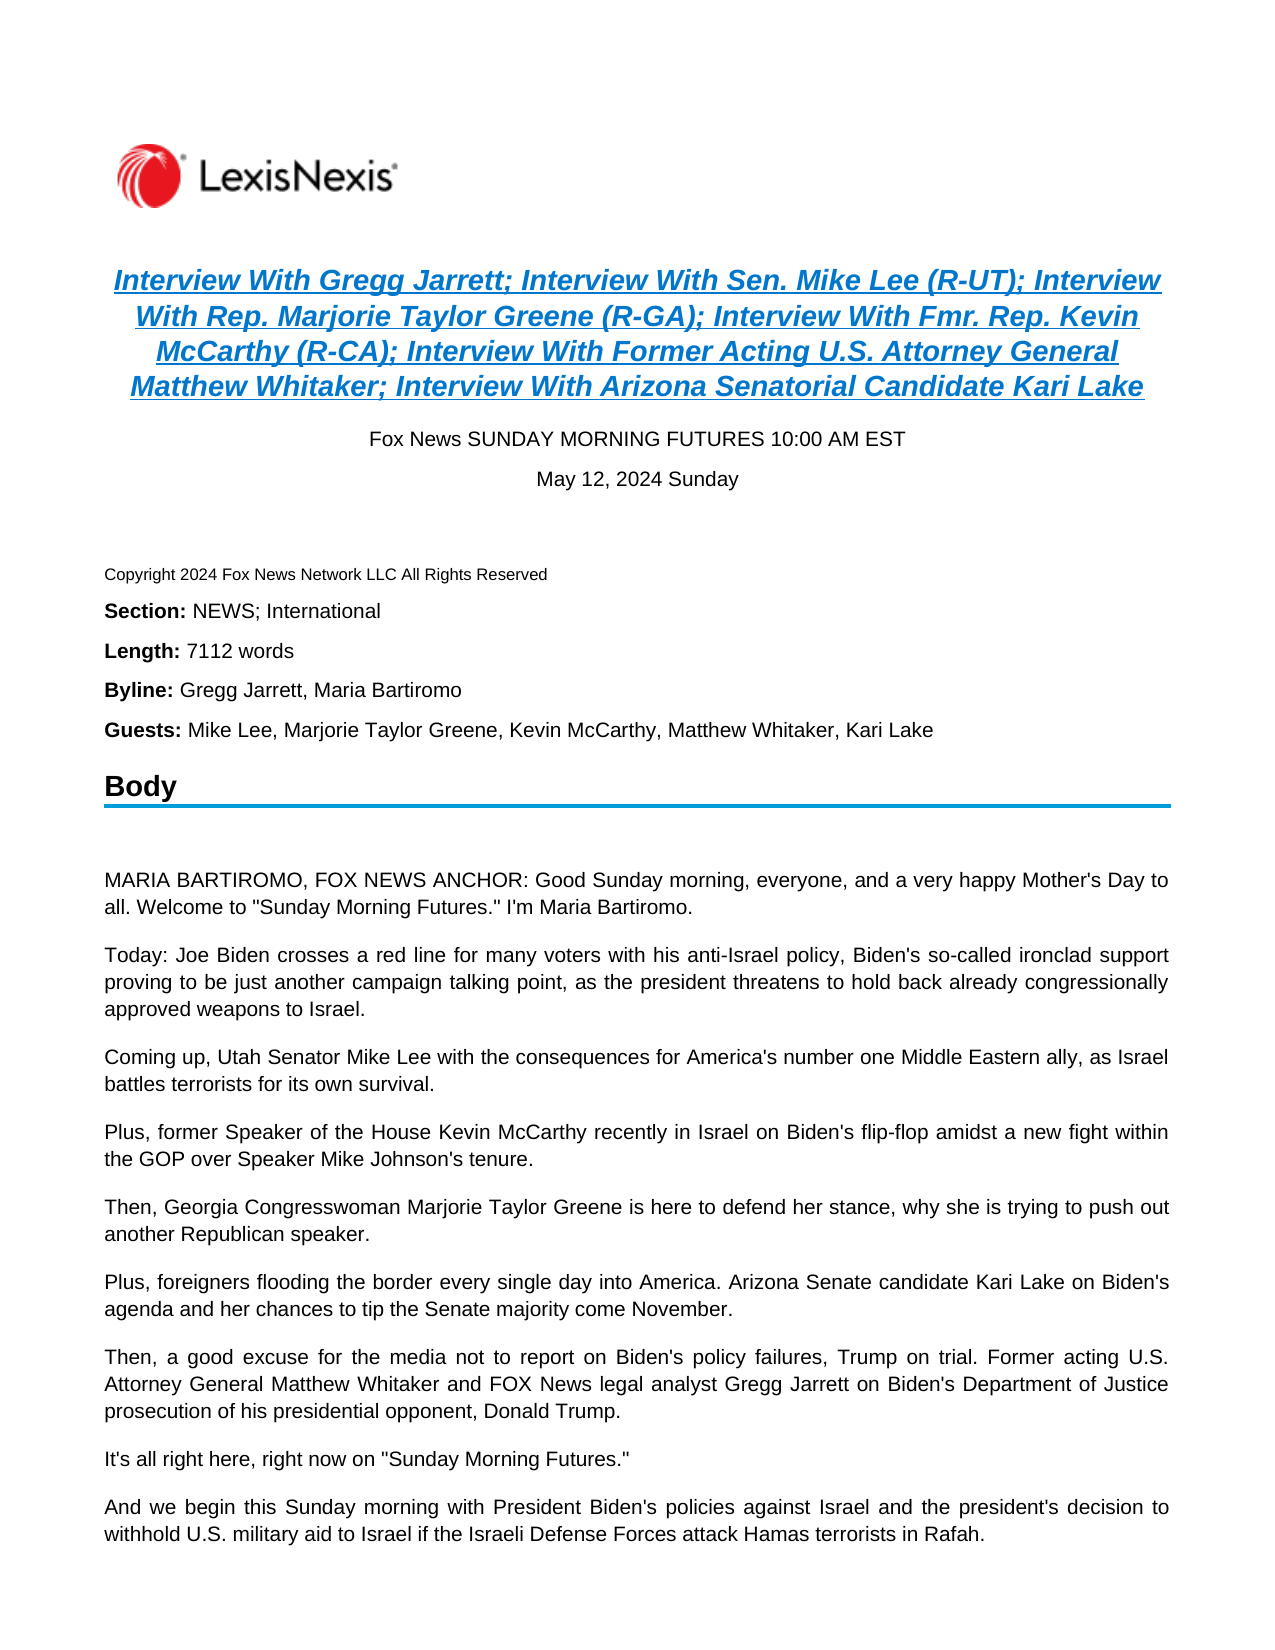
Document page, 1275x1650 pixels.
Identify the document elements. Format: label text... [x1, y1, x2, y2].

text Plus, former Speaker of the House Kevin McCarthy recently in Israel on Biden's flip-flop amidst a new fight within the GOP over Speaker Mike Johnson's tenure. [104, 1116, 1171, 1171]
text Today: Joe Biden crosses a red line for many voters with his anti-Israel policy, Biden's so-called ironclad support proving to be just another campaign talking point, as the president threatens to hold back already congressionally approved weapons to Israel. [104, 939, 1171, 1021]
text Then, Georgia Congresswoman Marjorie Taylor Greene is here to defend her stance, why she is trying to push out another Republican speaker. [104, 1191, 1171, 1246]
text May 12, 2024 Sunday [104, 463, 1171, 491]
text MARIA BARTIROMO, FOX NEWS ANCHOR: Good Sunday morning, everyone, and a very happy Mother's Day to all. Welcome to "Sunday Morning Futures." I'm Maria Bartiromo. [104, 864, 1171, 918]
text Byline: Gregg Jarrett, Maria Bartiromo [104, 675, 1171, 702]
text Length: 7112 words [104, 636, 1171, 663]
text Body [104, 767, 1171, 802]
text Coming up, Utah Senator Mike Lee with the consequences for America's number one Middle Eastern ally, as Israel battles terrorists for its own survival. [104, 1041, 1171, 1096]
text Fox News SUNDAY MORNING FUTURES 10:00 AM EST [104, 424, 1171, 451]
text Plus, foreigners flooding the border every single day into America. Arizona Senate candidate Kari Lake on Biden's agenda and her chances to tip the Senate majority come November. [104, 1266, 1171, 1321]
subtitle Interview With Gregg Jarrett; Interview With Sen. Mike Lee (R-UT); Interview With Rep. Marjorie Taylor Greene (R-GA); Interview With Fmr. Rep. Kevin McCarthy (R-CA); Interview With Former Acting U.S. Attorney General Matthew Whitaker; Interview With Arizona Senatorial Candidate Kari Lake [104, 261, 1171, 403]
text It's all right here, right now on "Sunday Morning Futures." [104, 1443, 1171, 1471]
text Guests: Mike Lee, Marjorie Taylor Greene, Kevin McCarthy, Matthew Whitaker, Kari Lake [104, 715, 1171, 742]
text Section: NEWS; International [104, 596, 1171, 623]
text And we begin this Sunday morning with President Biden's policies against Israel and the president's decision to withhold U.S. military aid to Israel if the Israeli Defense Forces attack Hamas terrorists in Rafah. [104, 1491, 1171, 1546]
picture [104, 144, 412, 208]
text Copyright 2024 Fox News Network LLC All Rights Reserved [104, 532, 1171, 583]
text Then, a good excuse for the media not to report on Biden's policy failures, Trump on trial. Former acting U.S. Attorney General Matthew Whitaker and FOX News legal analyst Gregg Jarrett on Biden's Department of Justice prosecution of his presidential opponent, Donald Trump. [104, 1341, 1171, 1423]
